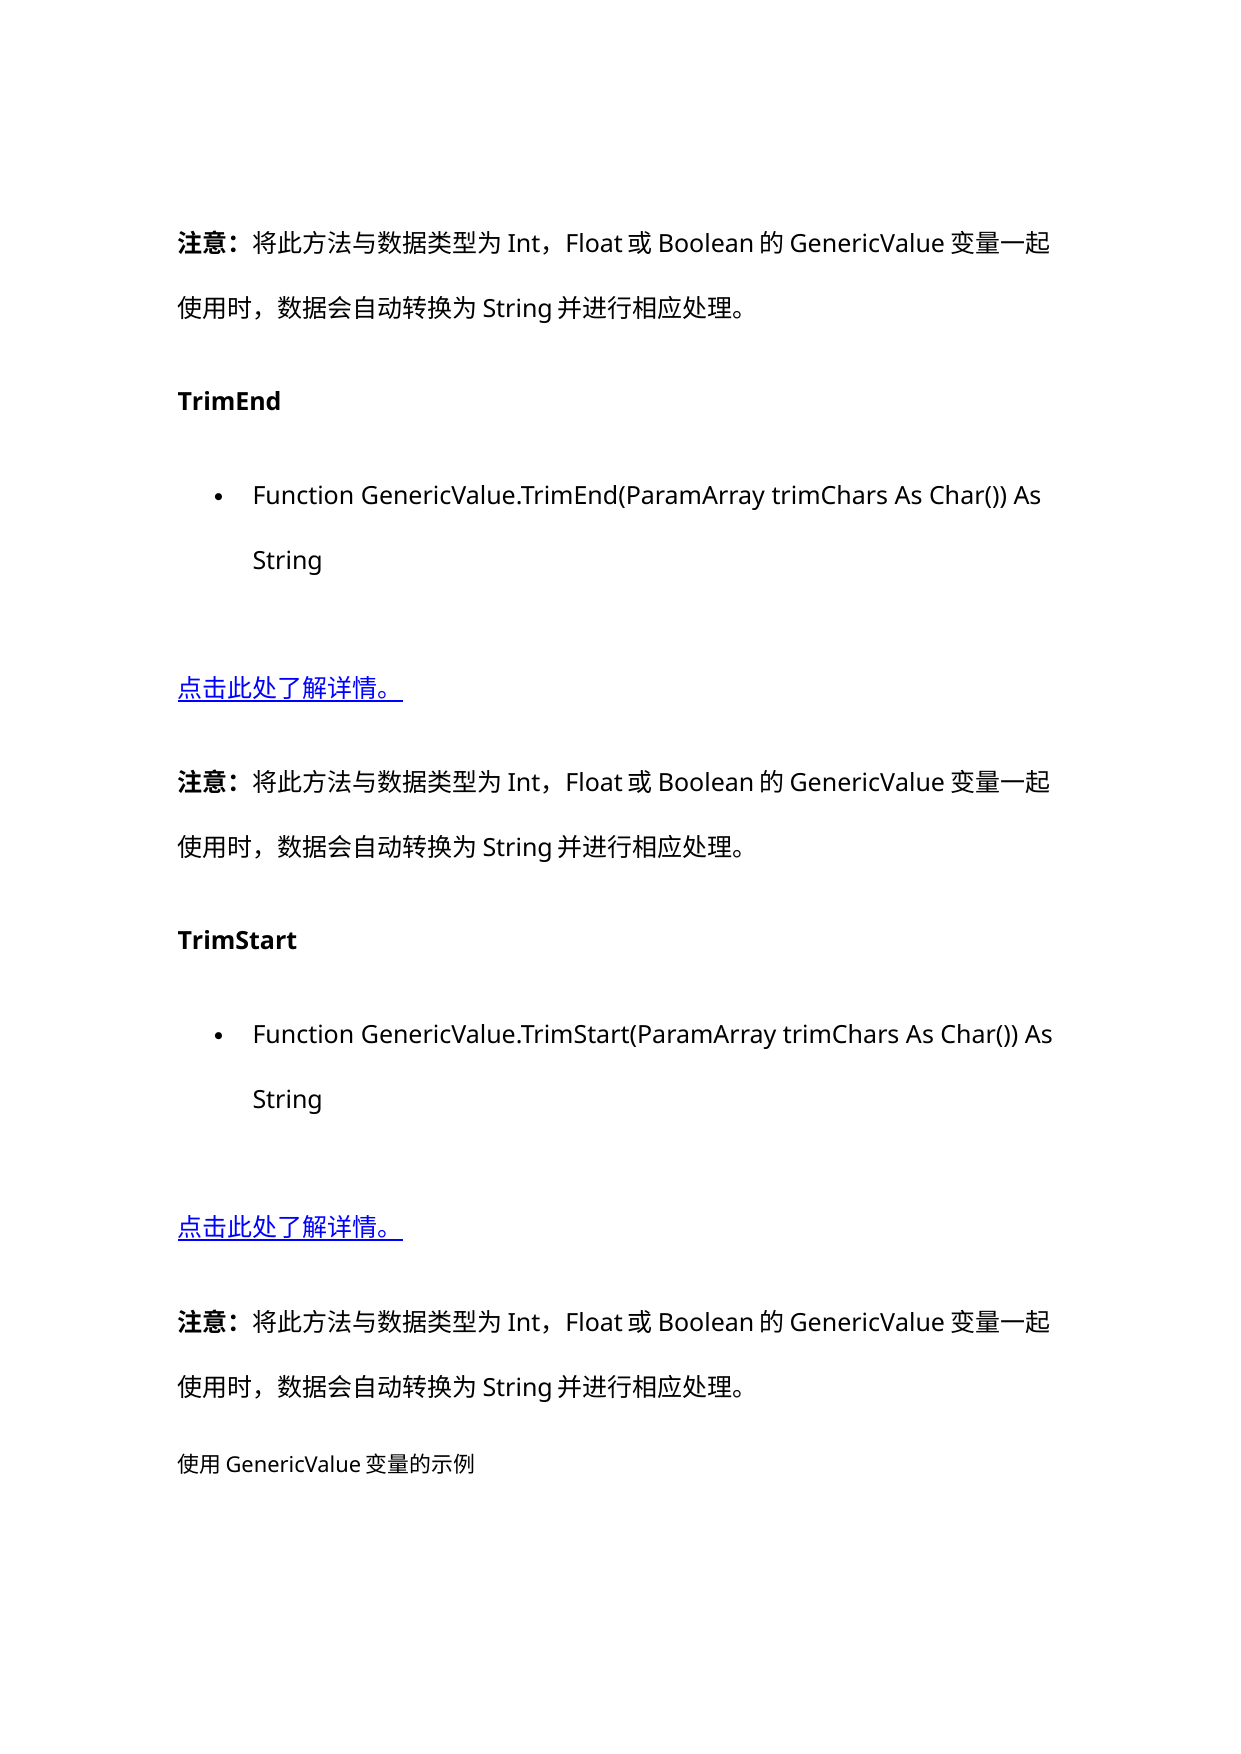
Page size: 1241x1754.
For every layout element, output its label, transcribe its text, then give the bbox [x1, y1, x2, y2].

text 注意：将此方法与数据类型为Int，Float或Boolean的GenericValue变量一起使用时，数据会自动转换为String并进行相应处理。 [177, 209, 1063, 339]
text TrimEnd [177, 368, 1063, 433]
list Function GenericValue.TrimStart(ParamArray trimChars As Char()) As String [215, 1002, 1063, 1164]
text 点击此处了解详情。 [177, 1193, 1063, 1258]
text 注意：将此方法与数据类型为Int，Float或Boolean的GenericValue变量一起使用时，数据会自动转换为String并进行相应处理。 [177, 748, 1063, 878]
text 注意：将此方法与数据类型为Int，Float或Boolean的GenericValue变量一起使用时，数据会自动转换为String并进行相应处理。 [177, 1288, 1063, 1418]
text 使用GenericValue变量的示例 [177, 1447, 1063, 1479]
text 点击此处了解详情。 [177, 654, 1063, 719]
text TrimStart [177, 908, 1063, 973]
list Function GenericValue.TrimEnd(ParamArray trimChars As Char()) As String [215, 463, 1063, 625]
